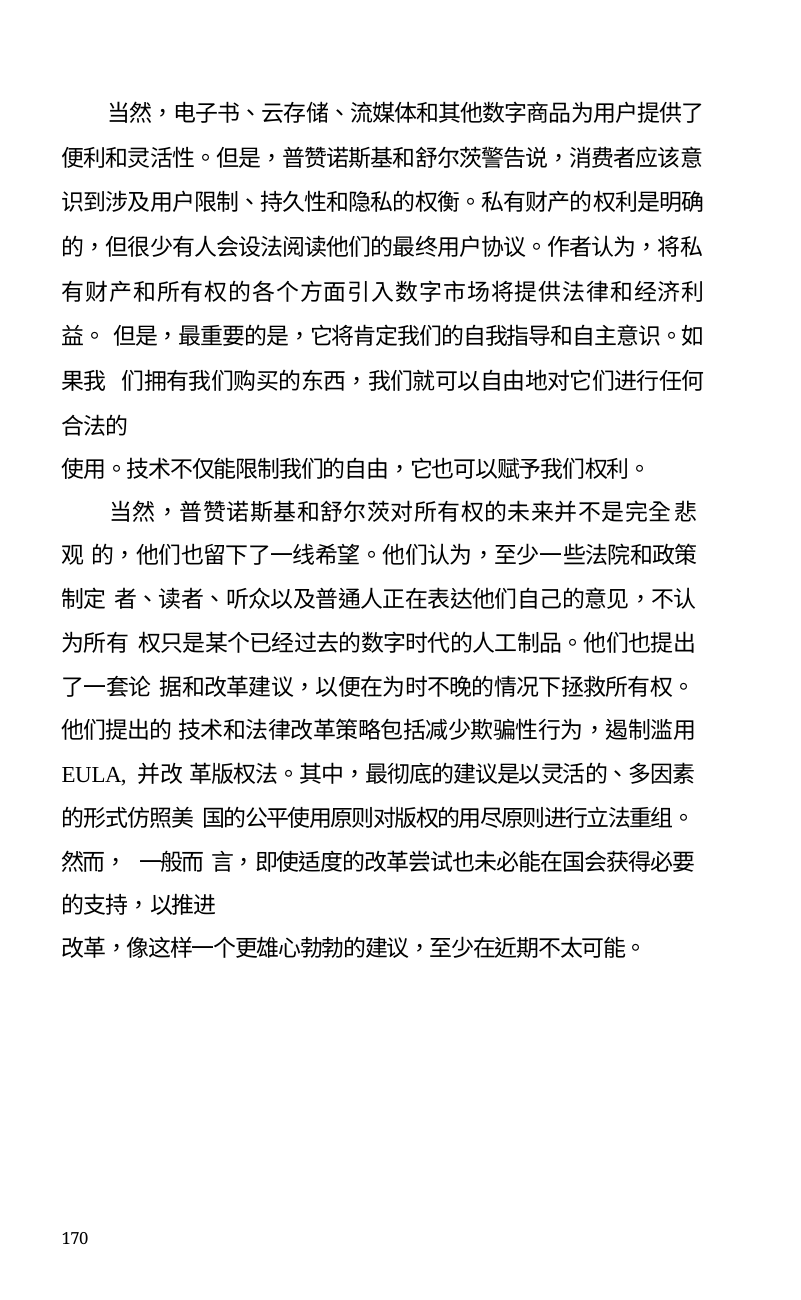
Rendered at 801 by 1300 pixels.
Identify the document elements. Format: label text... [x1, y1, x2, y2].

text 当然，电子书、云存储、流媒体和其他数字商品为用户提供了 便利和灵活性。但是，普赞诺斯基和舒尔茨警告说，消费者应该意 识到涉及用户限制、持久性和隐私的权衡。私有财产的权利是明确 的，但很少有人会设法阅读他们的最终用户协议。作者认为，将私 有财产和所有权的各个方面引入数字市场将提供法律和经济利益。 但是，最重要的是，它将肯定我们的自我指导和自主意识。如果我 们拥有我们购买的东西，我们就可以自由地对它们进行任何合法的 [61, 97, 705, 441]
text 当然，普赞诺斯基和舒尔茨对所有权的未来并不是完全悲观 的，他们也留下了一线希望。他们认为，至少一些法院和政策制定 者、读者、听众以及普通人正在表达他们自己的意见，不认为所有 权只是某个已经过去的数字时代的人工制品。他们也提出了一套论 据和改革建议，以便在为时不晚的情况下拯救所有权。他们提出的 技术和法律改革策略包括减少欺骗性行为，遏制滥用EULA, 并改 革版权法。其中，最彻底的建议是以灵活的、多因素的形式仿照美 国的公平使用原则对版权的用尽原则进行立法重组。然而， 一般而 言，即使适度的改革尝试也未必能在国会获得必要的支持，以推进 [61, 496, 697, 921]
text 使用。技术不仅能限制我们的自由，它也可以赋予我们权利。 [61, 454, 705, 483]
text 改革，像这样一个更雄心勃勃的建议，至少在近期不太可能。 [61, 933, 705, 962]
